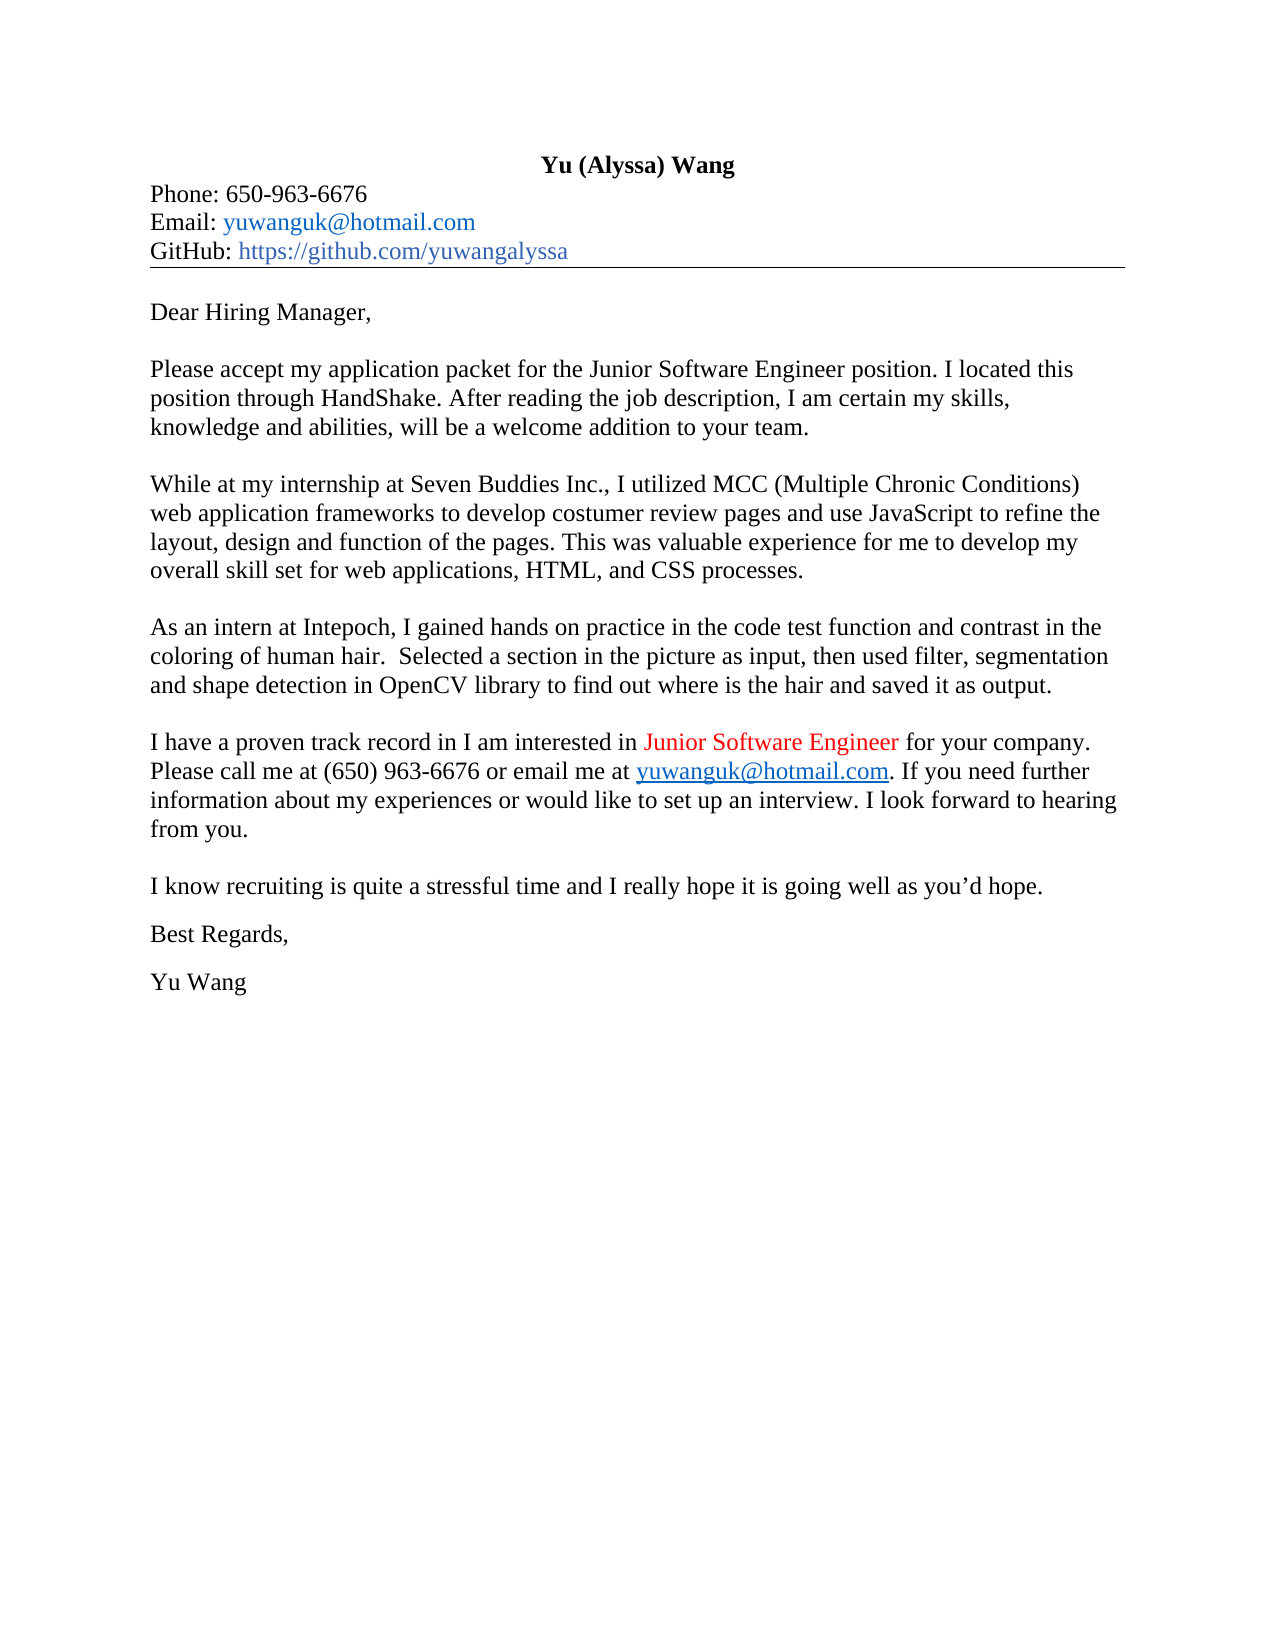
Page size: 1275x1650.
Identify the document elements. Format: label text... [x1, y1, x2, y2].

text Email: yuwanguk@hotmail.com [150, 207, 1125, 236]
text I know recruiting is quite a stressful time and I really hope it is going well as you’d hope. [150, 871, 1125, 900]
text Please call me at (650) 963-6676 or email me at yuwanguk@hotmail.com. If you need further information about my experiences or would like to set up an interview. I look forward to hearing from you. [150, 756, 1125, 842]
text While at my internship at Seven Buddies Inc., I utilized MCC (Multiple Chronic Conditions) web application frameworks to develop costumer review pages and use JavaScript to refine the layout, design and function of the pages. This was valuable experience for me to develop my overall skill set for web applications, HTML, and CSS processes. [150, 469, 1125, 584]
text Yu Wang [150, 967, 1125, 995]
text Phone: 650-963-6676 [150, 179, 1125, 207]
text GitHub: https://github.com/yuwangalyssa [150, 236, 1125, 267]
text Dear Hiring Manager, [150, 297, 1125, 326]
text Yu (Alyssa) Wang [150, 150, 1125, 179]
text Please accept my application packet for the Junior Software Engineer position. I located this position through HandShake. After reading the job description, I am certain my skills, knowledge and abilities, will be a welcome addition to your team. [150, 354, 1125, 441]
text I have a proven track record in I am interested in Junior Software Engineer for your company. [150, 727, 1125, 756]
text Best Regards, [150, 919, 1125, 948]
text As an intern at Intepoch, I gained hands on practice in the code test function and contrast in the coloring of human hair. Selected a section in the picture as input, then used filter, segmentation and shape detection in OpenCV library to find out where is the hair and saved it as output. [150, 612, 1125, 699]
